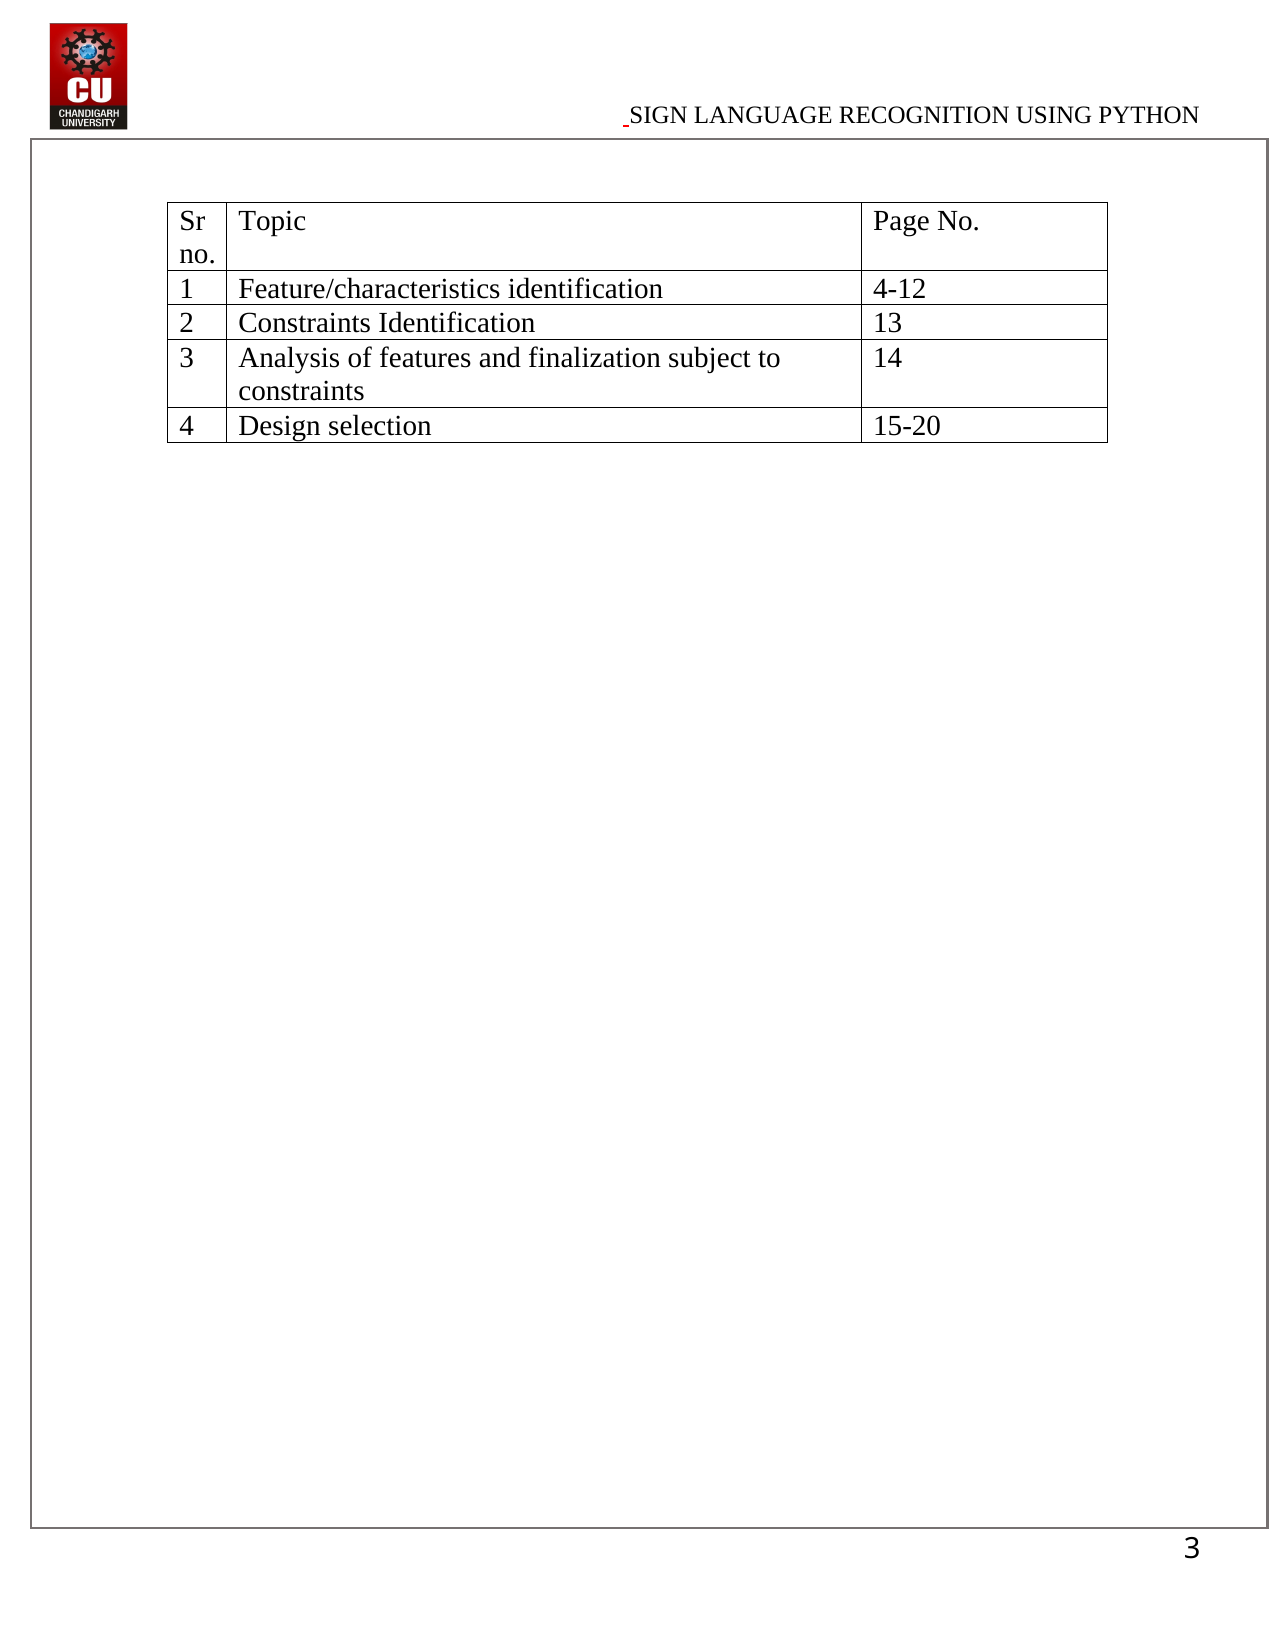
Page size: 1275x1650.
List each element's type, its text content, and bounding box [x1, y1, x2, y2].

table_cell 14 [862, 340, 1107, 407]
table_cell 13 [862, 305, 1107, 339]
table_cell Feature/characteristics identification [227, 271, 861, 304]
table_header Sr no. [168, 203, 226, 270]
table_cell 4 [168, 408, 226, 442]
table_header Page No. [862, 203, 1107, 270]
table_cell 2 [168, 305, 226, 339]
table_cell 4-12 [862, 271, 1107, 304]
table_cell 3 [168, 340, 226, 407]
table_header Topic [227, 203, 861, 270]
table_cell Design selection [227, 408, 861, 442]
table_cell 15-20 [862, 408, 1107, 442]
picture [49, 23, 128, 130]
table_cell Analysis of features and finalization subject to constraints [227, 340, 861, 407]
table_cell 1 [168, 271, 226, 304]
table_cell Constraints Identification [227, 305, 861, 339]
